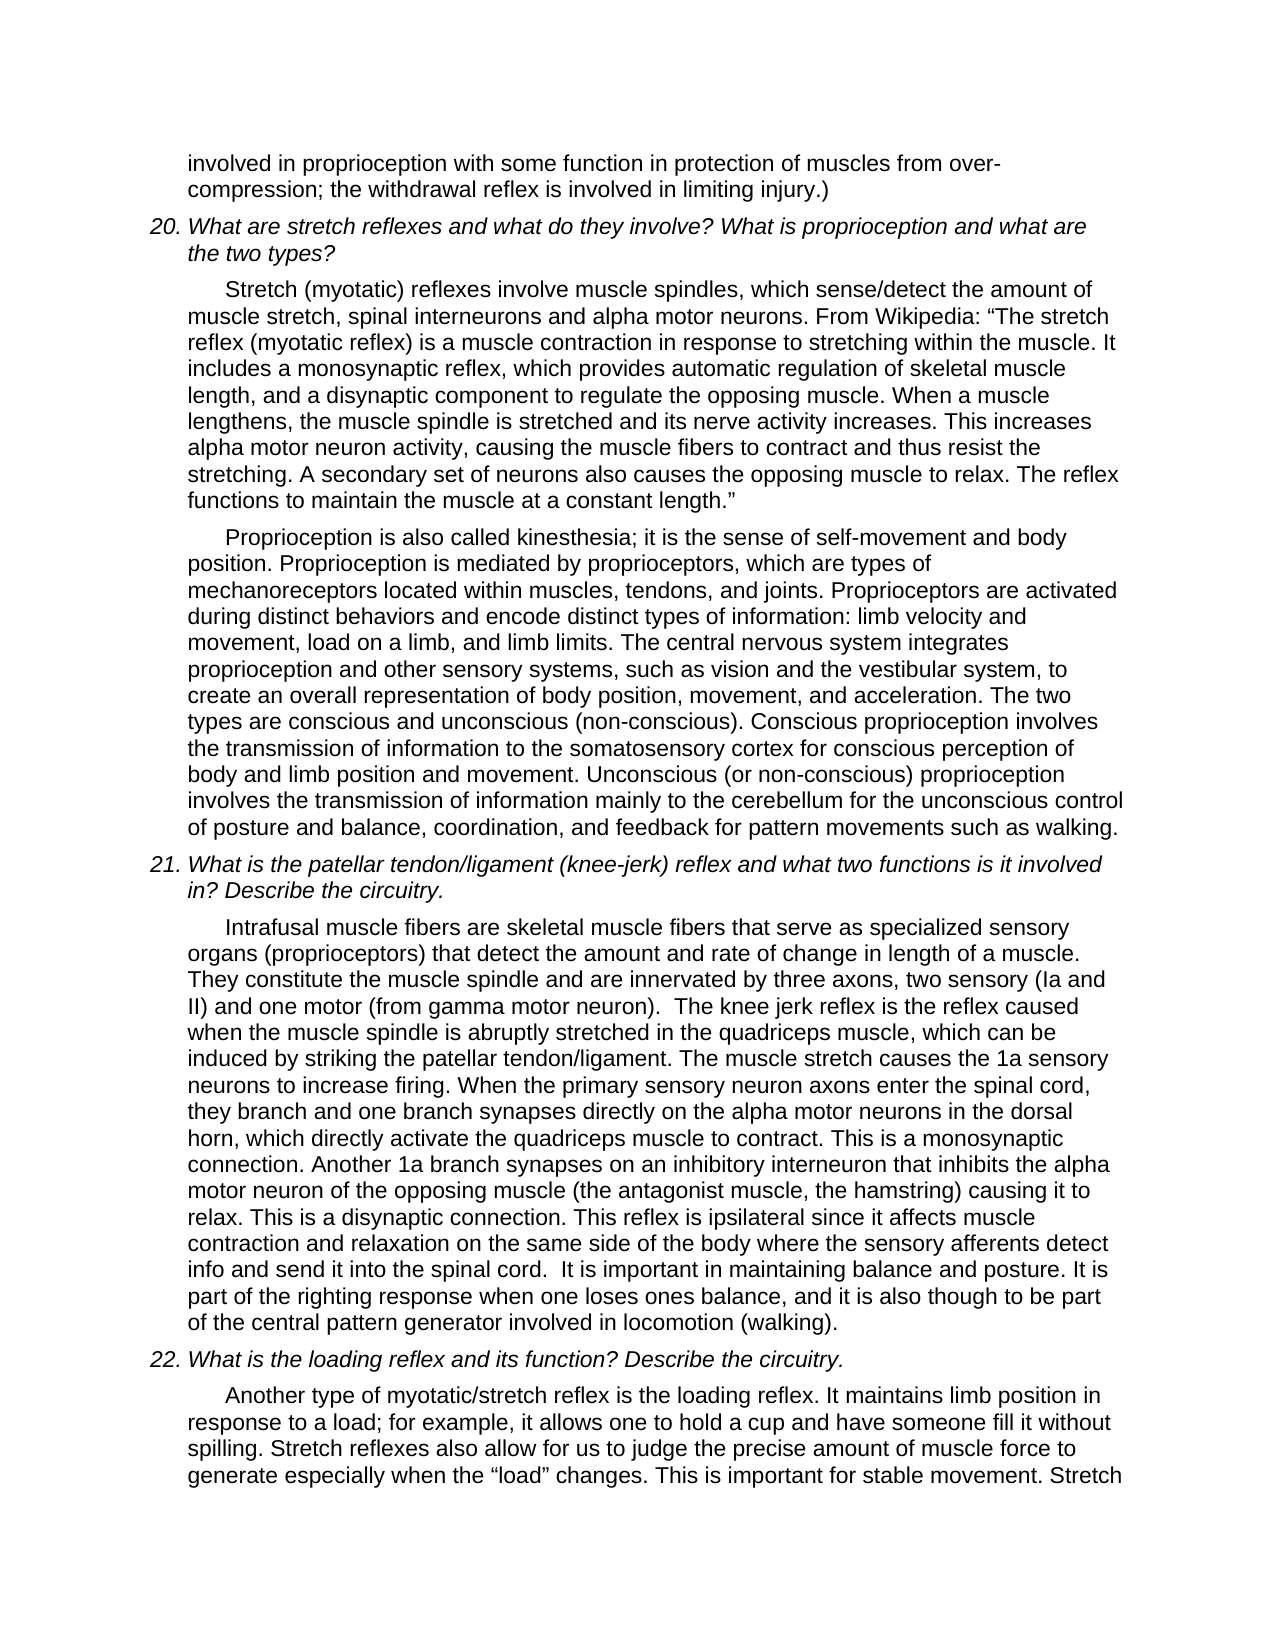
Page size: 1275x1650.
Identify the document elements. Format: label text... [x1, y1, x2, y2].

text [187, 1382, 1125, 1488]
list What is the loading reflex and its function? Describe the circuitry. [150, 1346, 1125, 1372]
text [187, 150, 1125, 203]
list What are stretch reflexes and what do they involve? What is proprioception and what are the two types? [150, 213, 1125, 266]
list What is the patellar tendon/ligament (knee-jerk) reflex and what two functions is it involved in? Describe the circuitry. [150, 851, 1125, 903]
text Intrafusal muscle fibers are skeletal muscle fibers that serve as specialized sensory organs (proprioceptors) that detect the amount and rate of change in length of a muscle. They constitute the muscle spindle and are innervated by three axons, two sensory (Ia and II) and one motor (from gamma motor neuron). The knee jerk reflex is the reflex caused when the muscle spindle is abruptly stretched in the quadriceps muscle, which can be induced by striking the patellar tendon/ligament. The muscle stretch causes the 1a sensory neurons to increase firing. When the primary sensory neuron axons enter the spinal cord, they branch and one branch synapses directly on the alpha motor neurons in the dorsal horn, which directly activate the quadriceps muscle to contract. This is a monosynaptic connection. Another 1a branch synapses on an inhibitory interneuron that inhibits the alpha motor neuron of the opposing muscle (the antagonist muscle, the hamstring) causing it to relax. This is a disynaptic connection. This reflex is ipsilateral since it affects muscle contraction and relaxation on the same side of the body where the sensory afferents detect info and send it into the spinal cord. It is important in maintaining balance and posture. It is part of the righting response when one loses ones balance, and it is also though to be part of the central pattern generator involved in locomotion (walking). [187, 914, 1125, 1335]
text Stretch (myotatic) reflexes involve muscle spindles, which sense/detect the amount of muscle stretch, spinal interneurons and alpha motor neurons. From Wikipedia: “The stretch reflex (myotatic reflex) is a muscle contraction in response to stretching within the muscle. It includes a monosynaptic reflex, which provides automatic regulation of skeletal muscle length, and a disynaptic component to regulate the opposing muscle. When a muscle lengthens, the muscle spindle is stretched and its nerve activity increases. This increases alpha motor neuron activity, causing the muscle fibers to contract and thus resist the stretching. A secondary set of neurons also causes the opposing muscle to relax. The reflex functions to maintain the muscle at a constant length.” [187, 276, 1125, 513]
text Proprioception is also called kinesthesia; it is the sense of self-movement and body position. Proprioception is mediated by proprioceptors, which are types of mechanoreceptors located within muscles, tendons, and joints. Proprioceptors are activated during distinct behaviors and encode distinct types of information: limb velocity and movement, load on a limb, and limb limits. The central nervous system integrates proprioception and other sensory systems, such as vision and the vestibular system, to create an overall representation of body position, movement, and acceleration. The two types are conscious and unconscious (non-conscious). Conscious proprioception involves the transmission of information to the somatosensory cortex for conscious perception of body and limb position and movement. Unconscious (or non-conscious) proprioception involves the transmission of information mainly to the cerebellum for the unconscious control of posture and balance, coordination, and feedback for pattern movements such as walking. [187, 524, 1125, 840]
